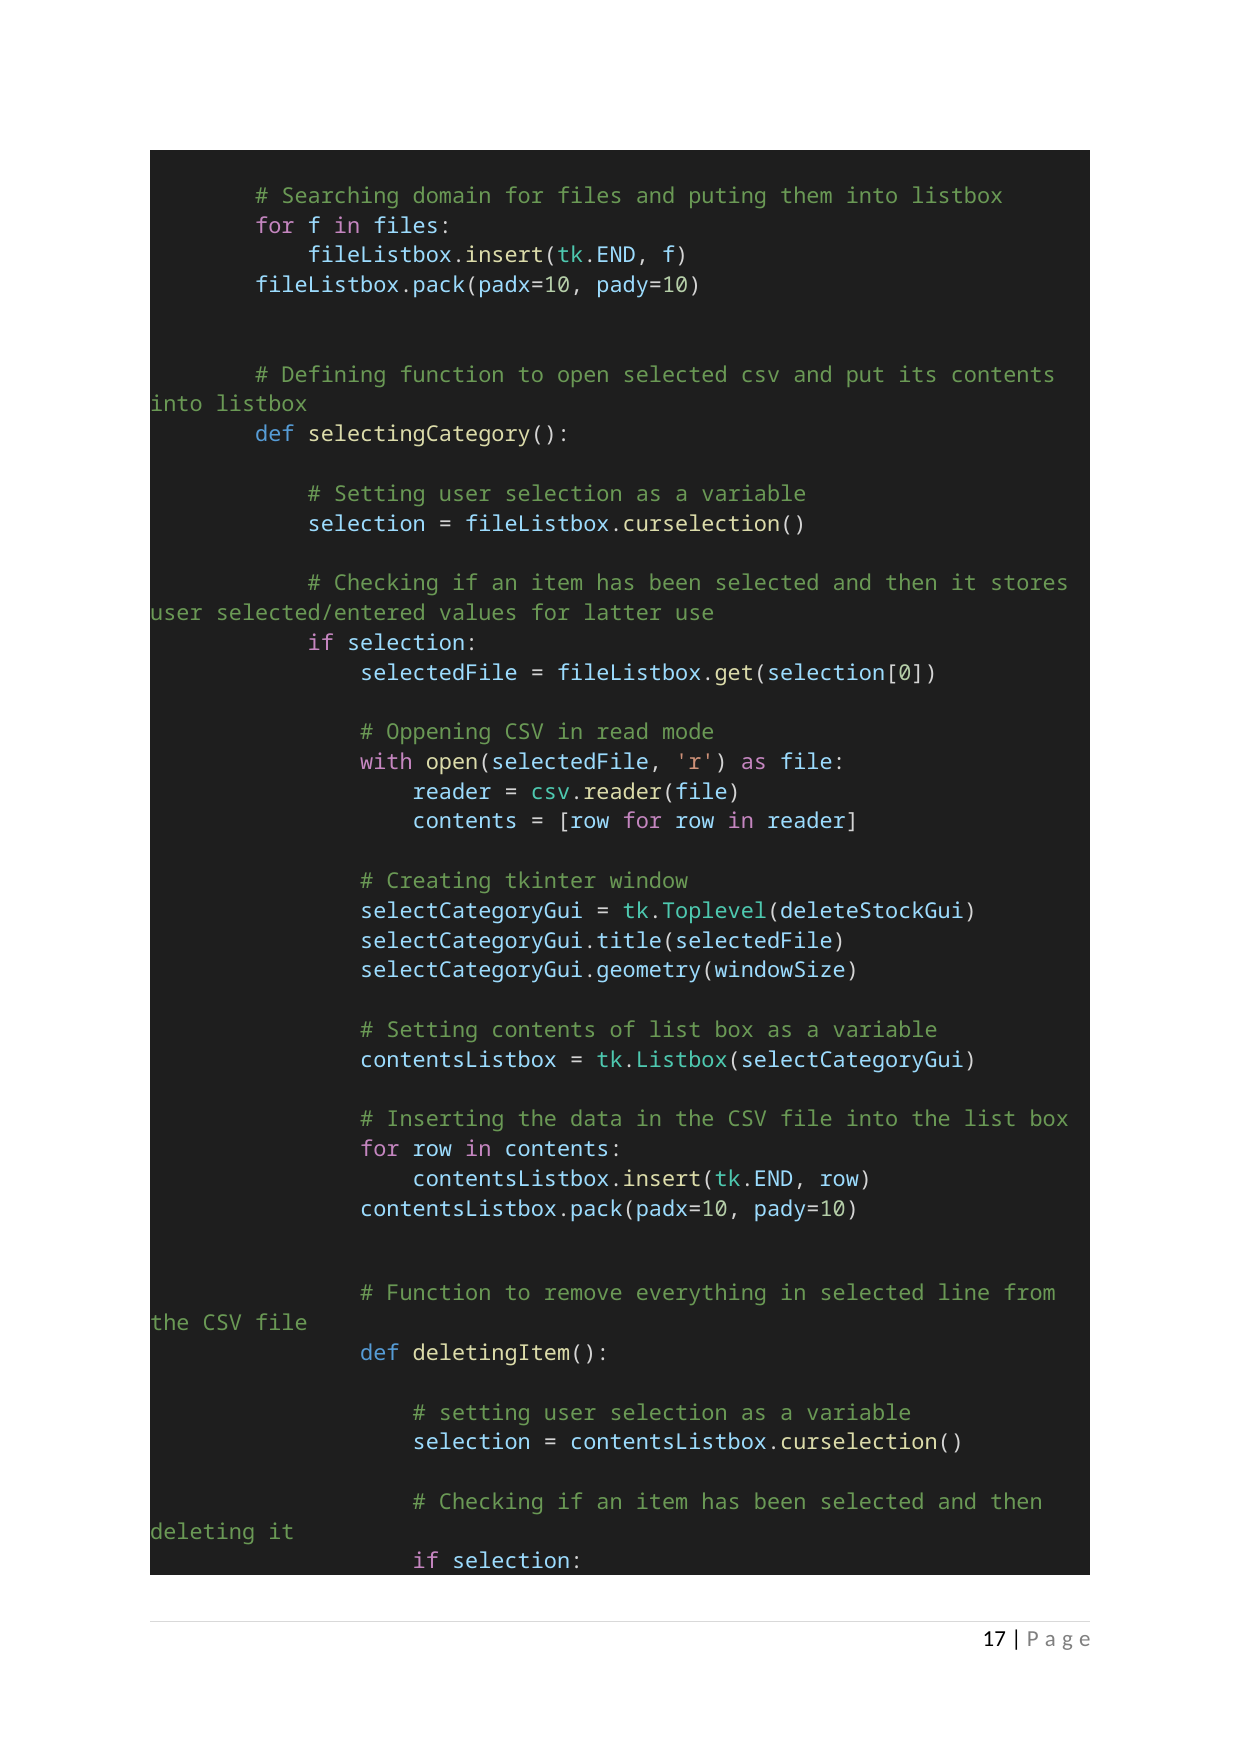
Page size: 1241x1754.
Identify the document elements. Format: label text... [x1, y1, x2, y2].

text selection = contentsListbox.curselection() [150, 1426, 1090, 1456]
text # Defining function to open selected csv and put its contents into listbox [150, 358, 1090, 418]
text # Function to remove everything in selected line from the CSV file [150, 1277, 1090, 1337]
text def deletingItem(): [150, 1337, 1090, 1367]
text contentsListbox.insert(tk.END, row) [150, 1163, 1090, 1193]
text # setting user selection as a variable [150, 1396, 1090, 1426]
text def selectingCategory(): [150, 418, 1090, 448]
text selection = fileListbox.curselection() [150, 507, 1090, 537]
text if selection: [150, 627, 1090, 656]
text if selection: [150, 1545, 1090, 1575]
text # Checking if an item has been selected and then deleting it [150, 1486, 1090, 1545]
text with open(selectedFile, 'r') as file: [150, 746, 1090, 776]
text # Setting user selection as a variable [150, 478, 1090, 507]
text # Inserting the data in the CSV file into the list box [150, 1103, 1090, 1133]
text contentsListbox = tk.Listbox(selectCategoryGui) [150, 1044, 1090, 1073]
text # Setting contents of list box as a variable [150, 1014, 1090, 1044]
text selectCategoryGui.title(selectedFile) [150, 924, 1090, 954]
text # Oppening CSV in read mode [150, 716, 1090, 746]
text contentsListbox.pack(padx=10, pady=10) [150, 1193, 1090, 1222]
text fileListbox.pack(padx=10, pady=10) [150, 269, 1090, 299]
text contents = [row for row in reader] [150, 805, 1090, 835]
text selectCategoryGui = tk.Toplevel(deleteStockGui) [150, 895, 1090, 924]
text selectCategoryGui.geometry(windowSize) [150, 954, 1090, 984]
text for f in files: [150, 209, 1090, 239]
text selectedFile = fileListbox.get(selection[0]) [150, 656, 1090, 686]
text fileListbox.insert(tk.END, f) [150, 239, 1090, 269]
text # Checking if an item has been selected and then it stores user selected/entered values for latter use [150, 567, 1090, 627]
text # Searching domain for files and puting them into listbox [150, 180, 1090, 209]
text # Creating tkinter window [150, 865, 1090, 895]
text reader = csv.reader(file) [150, 776, 1090, 805]
text for row in contents: [150, 1133, 1090, 1163]
